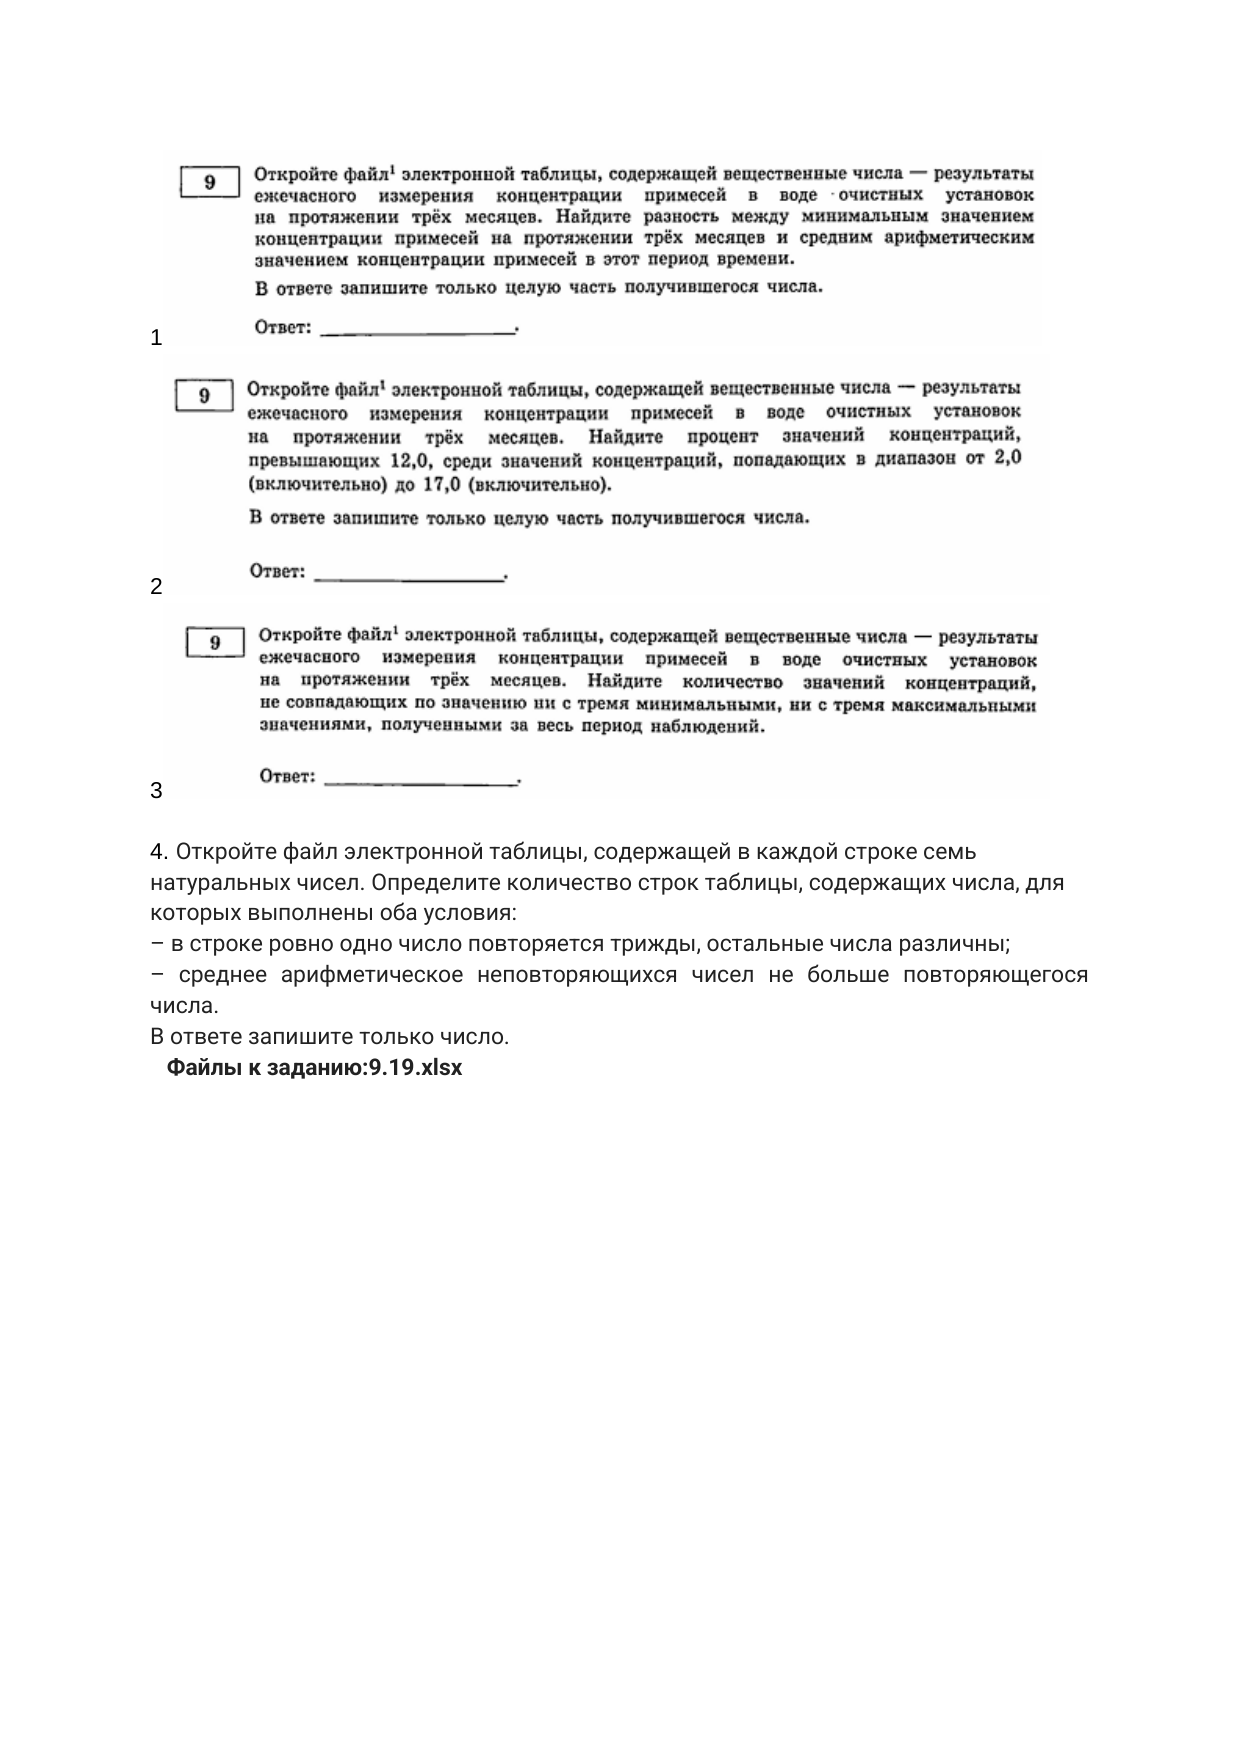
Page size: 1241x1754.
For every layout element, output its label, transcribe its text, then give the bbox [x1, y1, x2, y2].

picture [162, 150, 1043, 346]
text В ответе запишите только число. [150, 1023, 1090, 1050]
text – в строке ровно одно число повторяется трижды, остальные числа различны; [150, 930, 1090, 957]
picture [162, 603, 1051, 799]
picture [162, 354, 1051, 595]
text Файлы к заданию:9.19.xlsx [167, 1054, 1090, 1081]
text – среднее арифметическое неповторяющихся чисел не больше повторяющегося числа. [150, 961, 1090, 1019]
text 4. Откройте файл электронной таблицы, содержащей в каждой строке семь натуральных чисел. Определите количество строк таблицы, содержащих числа, для которых выполнены оба условия: [150, 838, 1090, 926]
